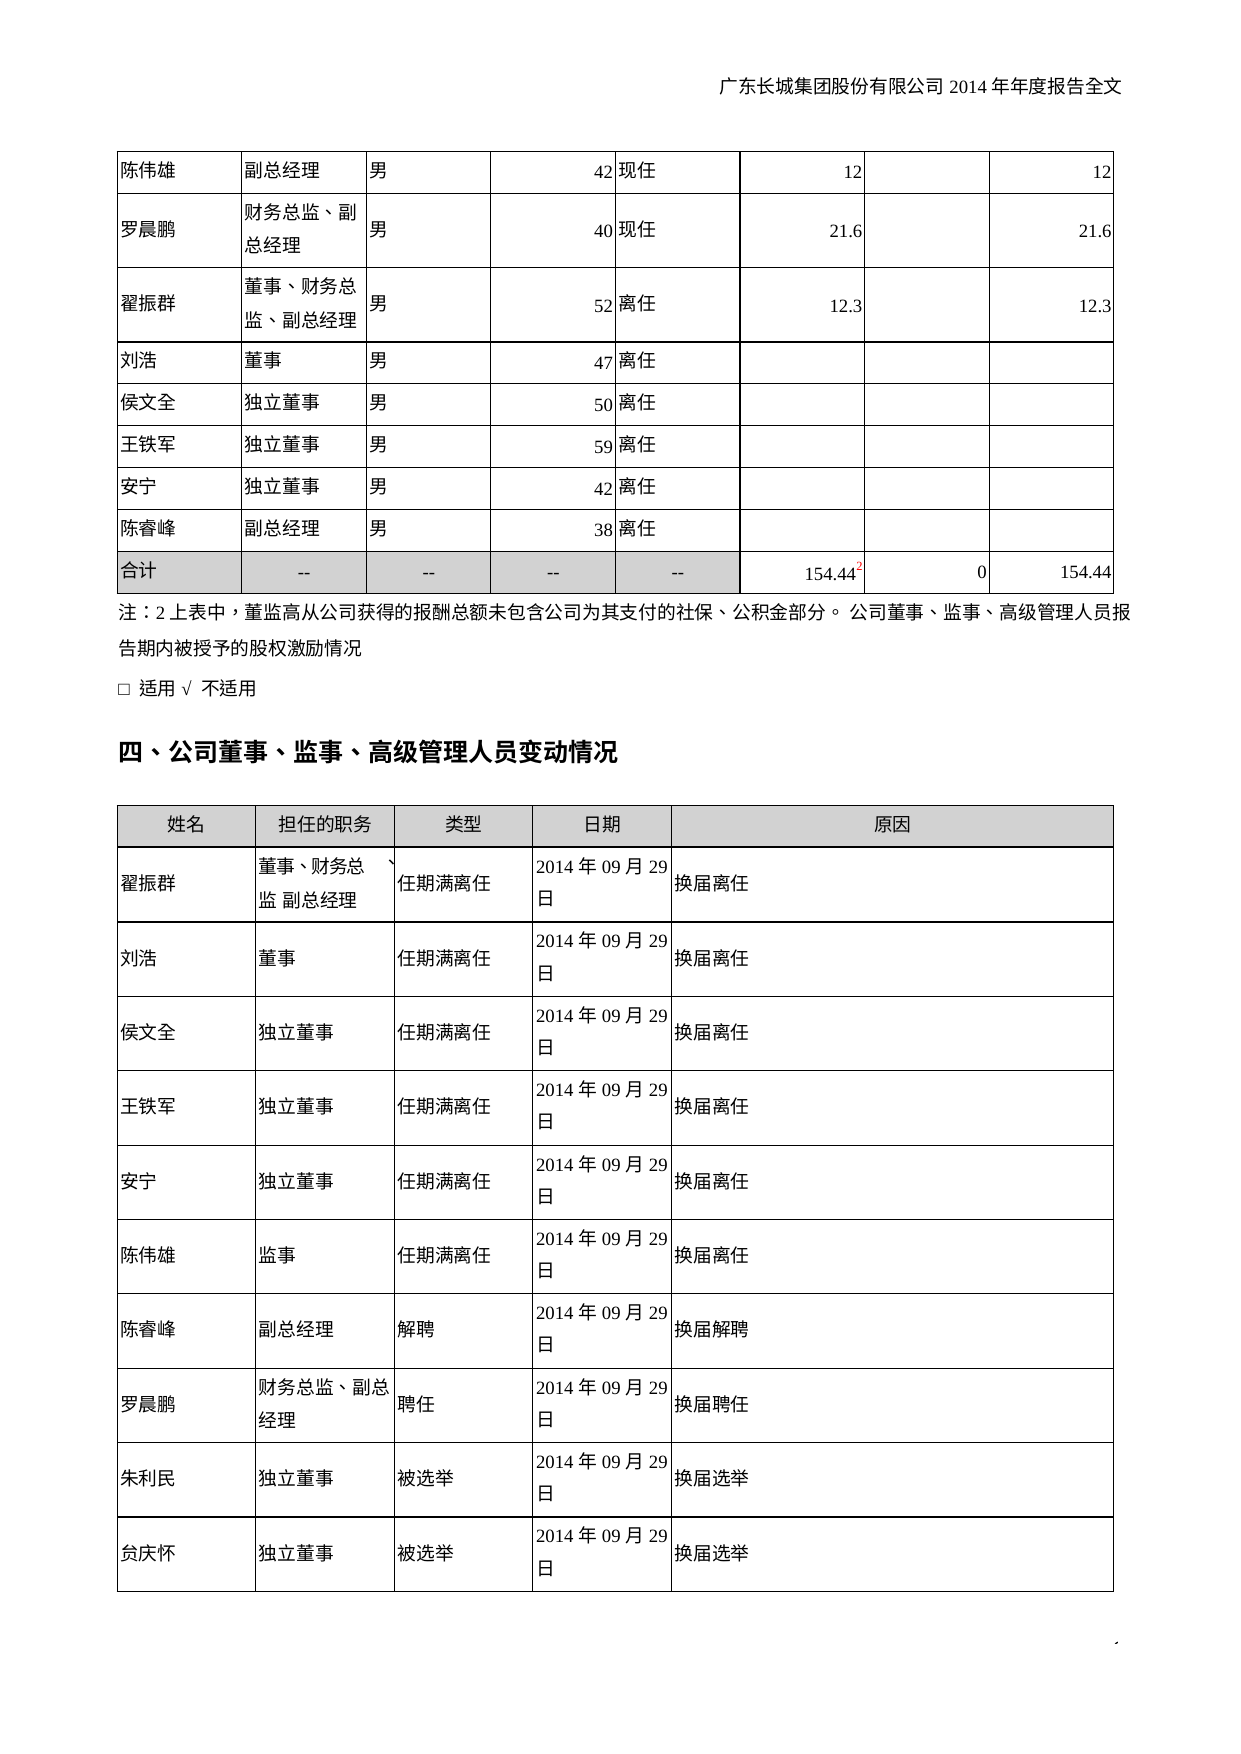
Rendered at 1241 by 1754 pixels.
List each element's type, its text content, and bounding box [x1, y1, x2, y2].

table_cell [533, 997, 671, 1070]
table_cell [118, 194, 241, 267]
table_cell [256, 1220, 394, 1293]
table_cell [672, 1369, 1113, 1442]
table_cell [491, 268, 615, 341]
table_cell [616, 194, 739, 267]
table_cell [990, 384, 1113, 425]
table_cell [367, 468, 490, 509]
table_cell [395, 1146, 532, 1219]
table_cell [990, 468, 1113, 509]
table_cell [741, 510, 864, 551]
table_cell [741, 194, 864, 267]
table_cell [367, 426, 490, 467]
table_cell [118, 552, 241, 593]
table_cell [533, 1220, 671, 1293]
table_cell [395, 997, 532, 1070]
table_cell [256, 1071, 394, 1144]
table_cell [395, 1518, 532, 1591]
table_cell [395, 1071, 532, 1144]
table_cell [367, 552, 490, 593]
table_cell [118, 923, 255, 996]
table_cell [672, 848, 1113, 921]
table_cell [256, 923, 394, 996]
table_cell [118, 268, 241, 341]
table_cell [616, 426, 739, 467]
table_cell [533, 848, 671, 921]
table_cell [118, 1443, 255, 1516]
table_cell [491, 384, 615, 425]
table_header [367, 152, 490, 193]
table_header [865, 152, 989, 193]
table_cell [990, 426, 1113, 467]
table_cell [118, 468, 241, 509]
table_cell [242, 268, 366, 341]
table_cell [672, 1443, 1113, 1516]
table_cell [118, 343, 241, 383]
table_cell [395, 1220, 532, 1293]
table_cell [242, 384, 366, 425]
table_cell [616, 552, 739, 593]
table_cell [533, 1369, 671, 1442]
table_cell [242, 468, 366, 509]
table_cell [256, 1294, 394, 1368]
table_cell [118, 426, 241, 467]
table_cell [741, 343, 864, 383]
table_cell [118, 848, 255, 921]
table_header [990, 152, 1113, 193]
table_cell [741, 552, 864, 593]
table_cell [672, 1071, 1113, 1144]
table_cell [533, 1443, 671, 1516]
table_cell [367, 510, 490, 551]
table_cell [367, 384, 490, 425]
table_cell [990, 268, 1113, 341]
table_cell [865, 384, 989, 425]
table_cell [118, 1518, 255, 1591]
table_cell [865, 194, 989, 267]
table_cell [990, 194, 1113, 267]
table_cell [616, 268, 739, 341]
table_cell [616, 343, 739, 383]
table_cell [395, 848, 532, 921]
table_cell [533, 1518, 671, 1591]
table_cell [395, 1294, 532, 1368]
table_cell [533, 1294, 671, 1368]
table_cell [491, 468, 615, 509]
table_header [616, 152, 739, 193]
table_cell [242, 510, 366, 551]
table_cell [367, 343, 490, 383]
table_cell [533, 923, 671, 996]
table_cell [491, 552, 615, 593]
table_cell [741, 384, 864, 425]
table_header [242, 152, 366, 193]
text 注：2 上表中，董监高从公司获得的报酬总额未包含公司为其支付的社保、公积金部分。 公司董事、监事、高级管理人员报告期内被授予的股权激励情况 [118, 599, 1138, 660]
subtitle 四、公司董事、监事、高级管理人员变动情况 [118, 734, 1138, 769]
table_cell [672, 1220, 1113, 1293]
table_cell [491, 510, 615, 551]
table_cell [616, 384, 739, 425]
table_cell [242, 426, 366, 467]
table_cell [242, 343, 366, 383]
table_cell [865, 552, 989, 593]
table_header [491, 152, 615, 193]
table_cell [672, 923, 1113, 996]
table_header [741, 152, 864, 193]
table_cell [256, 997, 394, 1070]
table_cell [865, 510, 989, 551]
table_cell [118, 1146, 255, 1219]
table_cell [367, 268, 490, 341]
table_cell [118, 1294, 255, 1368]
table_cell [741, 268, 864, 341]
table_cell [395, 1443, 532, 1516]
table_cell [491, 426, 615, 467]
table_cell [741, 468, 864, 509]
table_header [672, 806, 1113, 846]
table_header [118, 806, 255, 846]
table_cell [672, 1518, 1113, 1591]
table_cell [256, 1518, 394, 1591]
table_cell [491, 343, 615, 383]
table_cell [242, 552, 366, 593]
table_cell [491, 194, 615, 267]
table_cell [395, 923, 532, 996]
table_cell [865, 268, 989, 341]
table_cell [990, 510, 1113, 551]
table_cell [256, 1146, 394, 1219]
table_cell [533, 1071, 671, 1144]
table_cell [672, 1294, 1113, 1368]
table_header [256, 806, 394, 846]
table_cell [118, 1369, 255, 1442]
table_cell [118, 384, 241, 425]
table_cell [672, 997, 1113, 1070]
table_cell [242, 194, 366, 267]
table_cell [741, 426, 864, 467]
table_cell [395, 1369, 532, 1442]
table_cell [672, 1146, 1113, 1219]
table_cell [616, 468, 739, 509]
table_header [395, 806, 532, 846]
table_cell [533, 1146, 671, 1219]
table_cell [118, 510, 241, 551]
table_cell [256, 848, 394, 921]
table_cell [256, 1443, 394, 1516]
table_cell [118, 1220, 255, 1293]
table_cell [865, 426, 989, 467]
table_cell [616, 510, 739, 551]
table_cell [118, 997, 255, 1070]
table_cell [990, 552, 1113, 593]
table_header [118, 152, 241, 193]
text □ 适用 √ 不适用 [118, 675, 1138, 701]
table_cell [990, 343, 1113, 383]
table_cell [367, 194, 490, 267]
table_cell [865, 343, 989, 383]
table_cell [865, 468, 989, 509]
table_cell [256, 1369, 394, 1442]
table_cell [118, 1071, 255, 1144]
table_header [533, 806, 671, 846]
